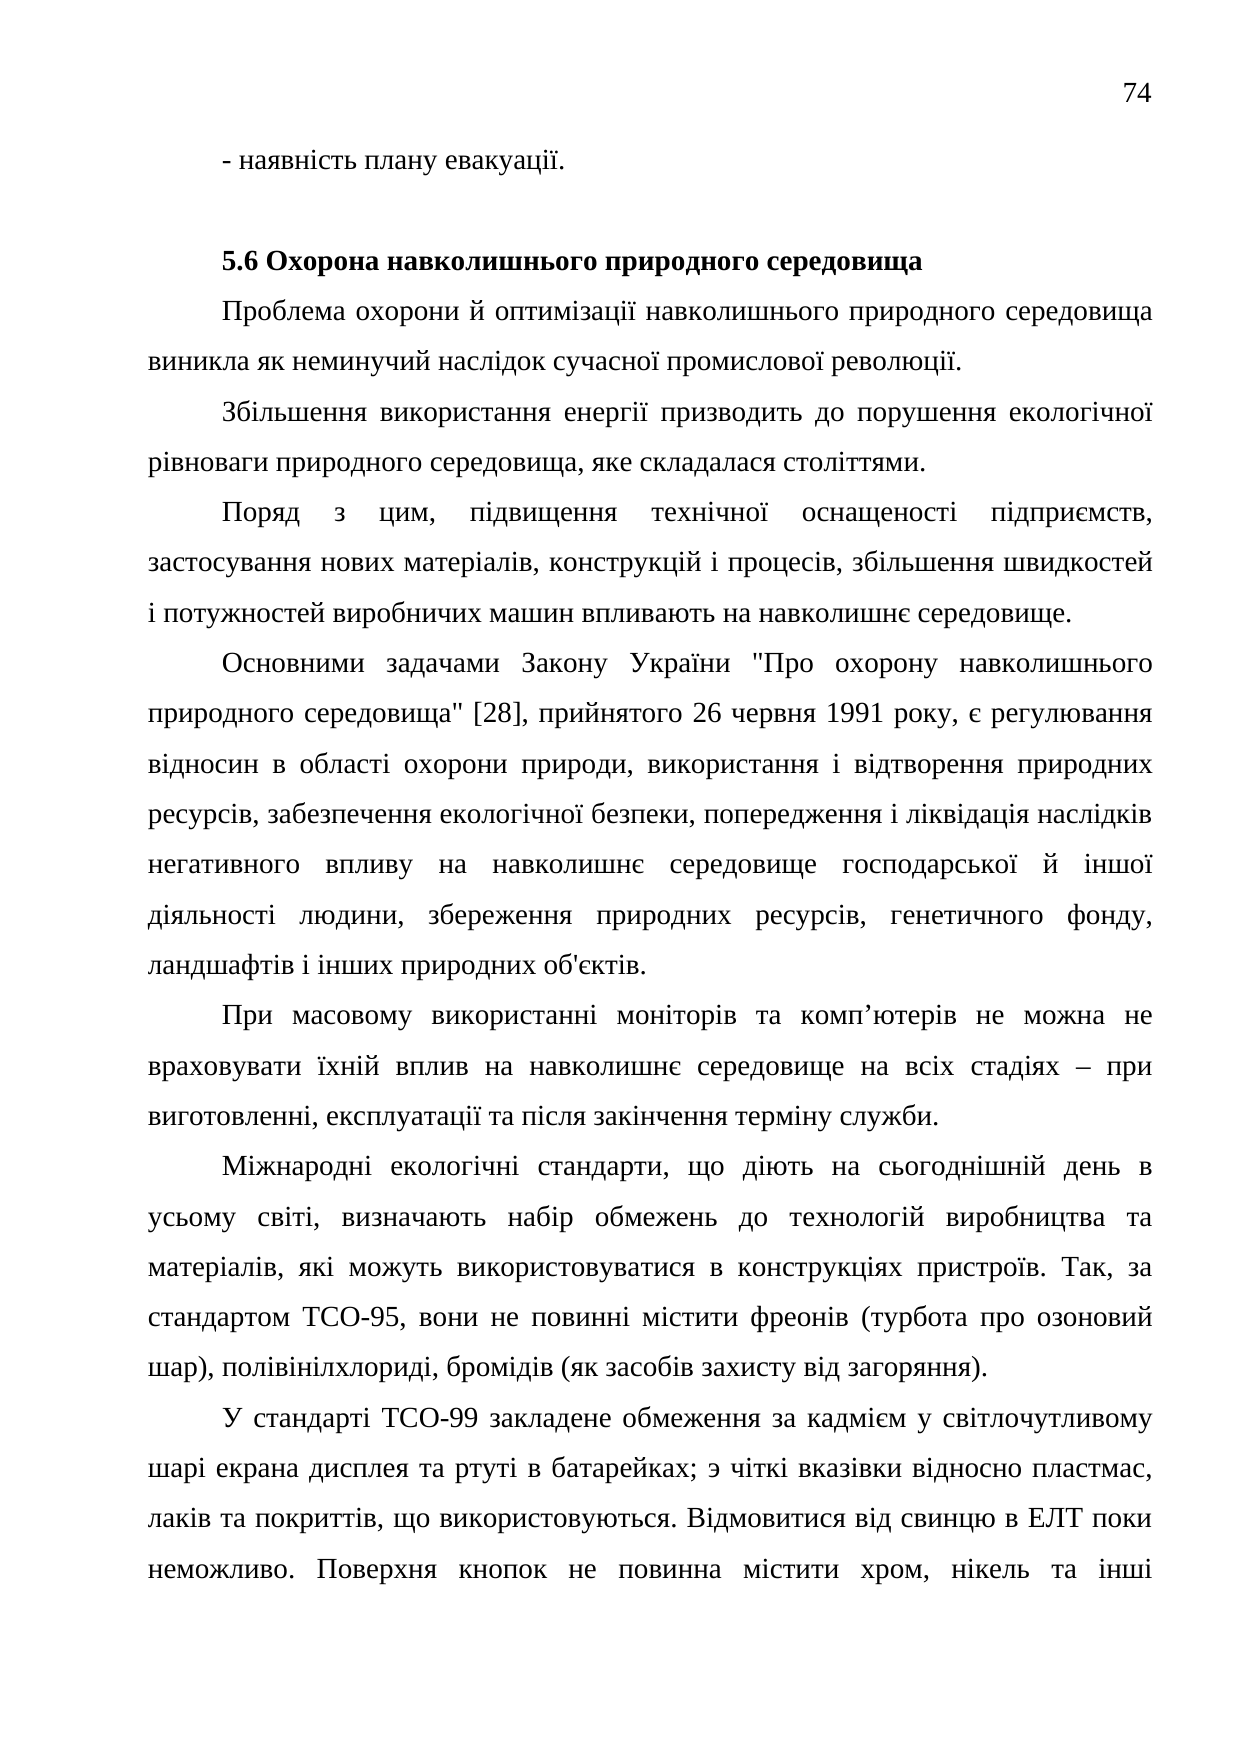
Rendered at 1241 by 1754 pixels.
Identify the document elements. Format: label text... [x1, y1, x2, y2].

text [148, 1400, 1154, 1584]
text Збільшення використання енергії призводить до порушення екологічної рівноваги природного середовища, яке складалася століттями. [148, 394, 1154, 477]
text Поряд з цим, підвищення технічної оснащеності підприємств, застосування нових матеріалів, конструкцій і процесів, збільшення швидкостей і потужностей виробничих машин впливають на навколишнє середовище. [148, 494, 1154, 628]
text При масовому використанні моніторів та комп’ютерів не можна не враховувати їхній вплив на навколишнє середовище на всіх стадіях – при виготовленні, експлуатації та після закінчення терміну служби. [148, 997, 1154, 1132]
text Міжнародні екологічні стандарти, що діють на сьогоднішній день в усьому світі, визначають набір обмежень до технологій виробництва та матеріалів, які можуть використовуватися в конструкціях пристроїв. Так, за стандартом ТСО-95, вони не повинні містити фреонів (турбота про озоновий шар), полівінілхлориді, бромідів (як засобів захисту від загоряння). [148, 1148, 1154, 1383]
list наявність плану евакуації. [148, 142, 1154, 176]
text Основними задачами Закону України "Про охорону навколишнього природного середовища" [28], прийнятого 26 червня 1991 року, є регулювання відносин в області охорони природи, використання і відтворення природних ресурсів, забезпечення екологічної безпеки, попередження і ліквідація наслідків негативного впливу на навколишнє середовище господарської й іншої діяльності людини, збереження природних ресурсів, генетичного фонду, ландшафтів і інших природних об'єктів. [148, 645, 1154, 981]
text 5.6 Охорона навколишнього природного середовища [148, 243, 1154, 276]
text Проблема охорони й оптимізації навколишнього природного середовища виникла як неминучий наслідок сучасної промислової революції. [148, 293, 1154, 377]
